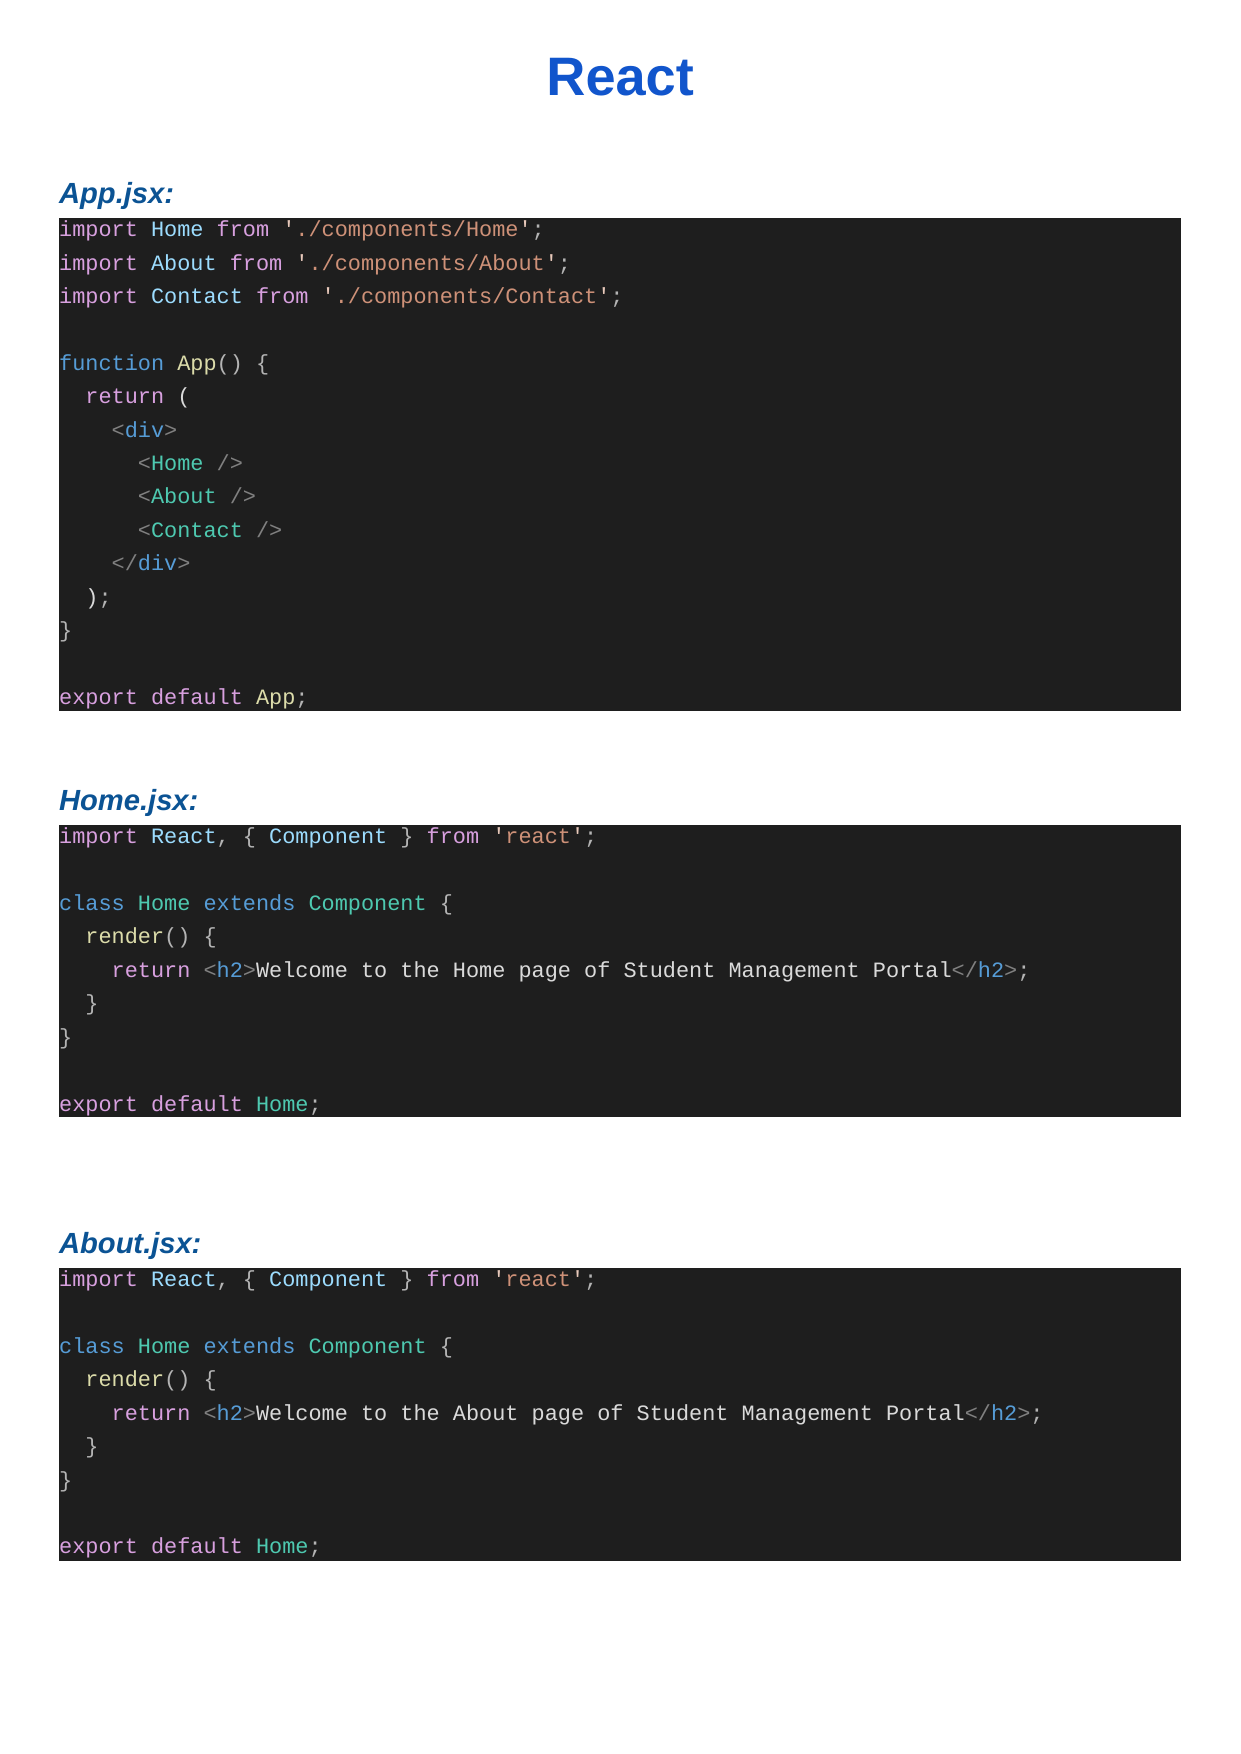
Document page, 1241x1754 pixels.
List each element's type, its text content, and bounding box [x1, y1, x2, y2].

text } [59, 1435, 1181, 1460]
subtitle Home.jsx: [59, 783, 1181, 817]
text } [59, 992, 1181, 1017]
text <Home /> [59, 452, 1181, 477]
text import About from './components/About'; [59, 252, 1181, 276]
text export default Home; [59, 1093, 1181, 1117]
text ); [59, 586, 1181, 611]
text class Home extends Component { [59, 892, 1181, 917]
subtitle App.jsx: [59, 176, 1181, 210]
text </div> [59, 553, 1181, 577]
text export default App; [59, 686, 1181, 711]
text render() { [59, 1368, 1181, 1393]
text return <h2>Welcome to the About page of Student Management Portal</h2>; [59, 1402, 1181, 1427]
title React [59, 44, 1181, 107]
text return ( [59, 385, 1181, 410]
subtitle About.jsx: [59, 1226, 1181, 1260]
text function App() { [59, 352, 1181, 377]
text render() { [59, 926, 1181, 950]
text } [59, 619, 1181, 644]
text export default Home; [59, 1536, 1181, 1561]
text <div> [59, 419, 1181, 444]
text <Contact /> [59, 519, 1181, 544]
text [59, 1268, 1181, 1293]
text } [59, 1026, 1181, 1051]
text class Home extends Component { [59, 1335, 1181, 1360]
text return <h2>Welcome to the Home page of Student Management Portal</h2>; [59, 959, 1181, 984]
text import React, { Component } from 'react'; [59, 825, 1181, 850]
text import Home from './components/Home'; [59, 218, 1181, 243]
text } [59, 1469, 1181, 1494]
text import Contact from './components/Contact'; [59, 285, 1181, 310]
text <About /> [59, 486, 1181, 511]
